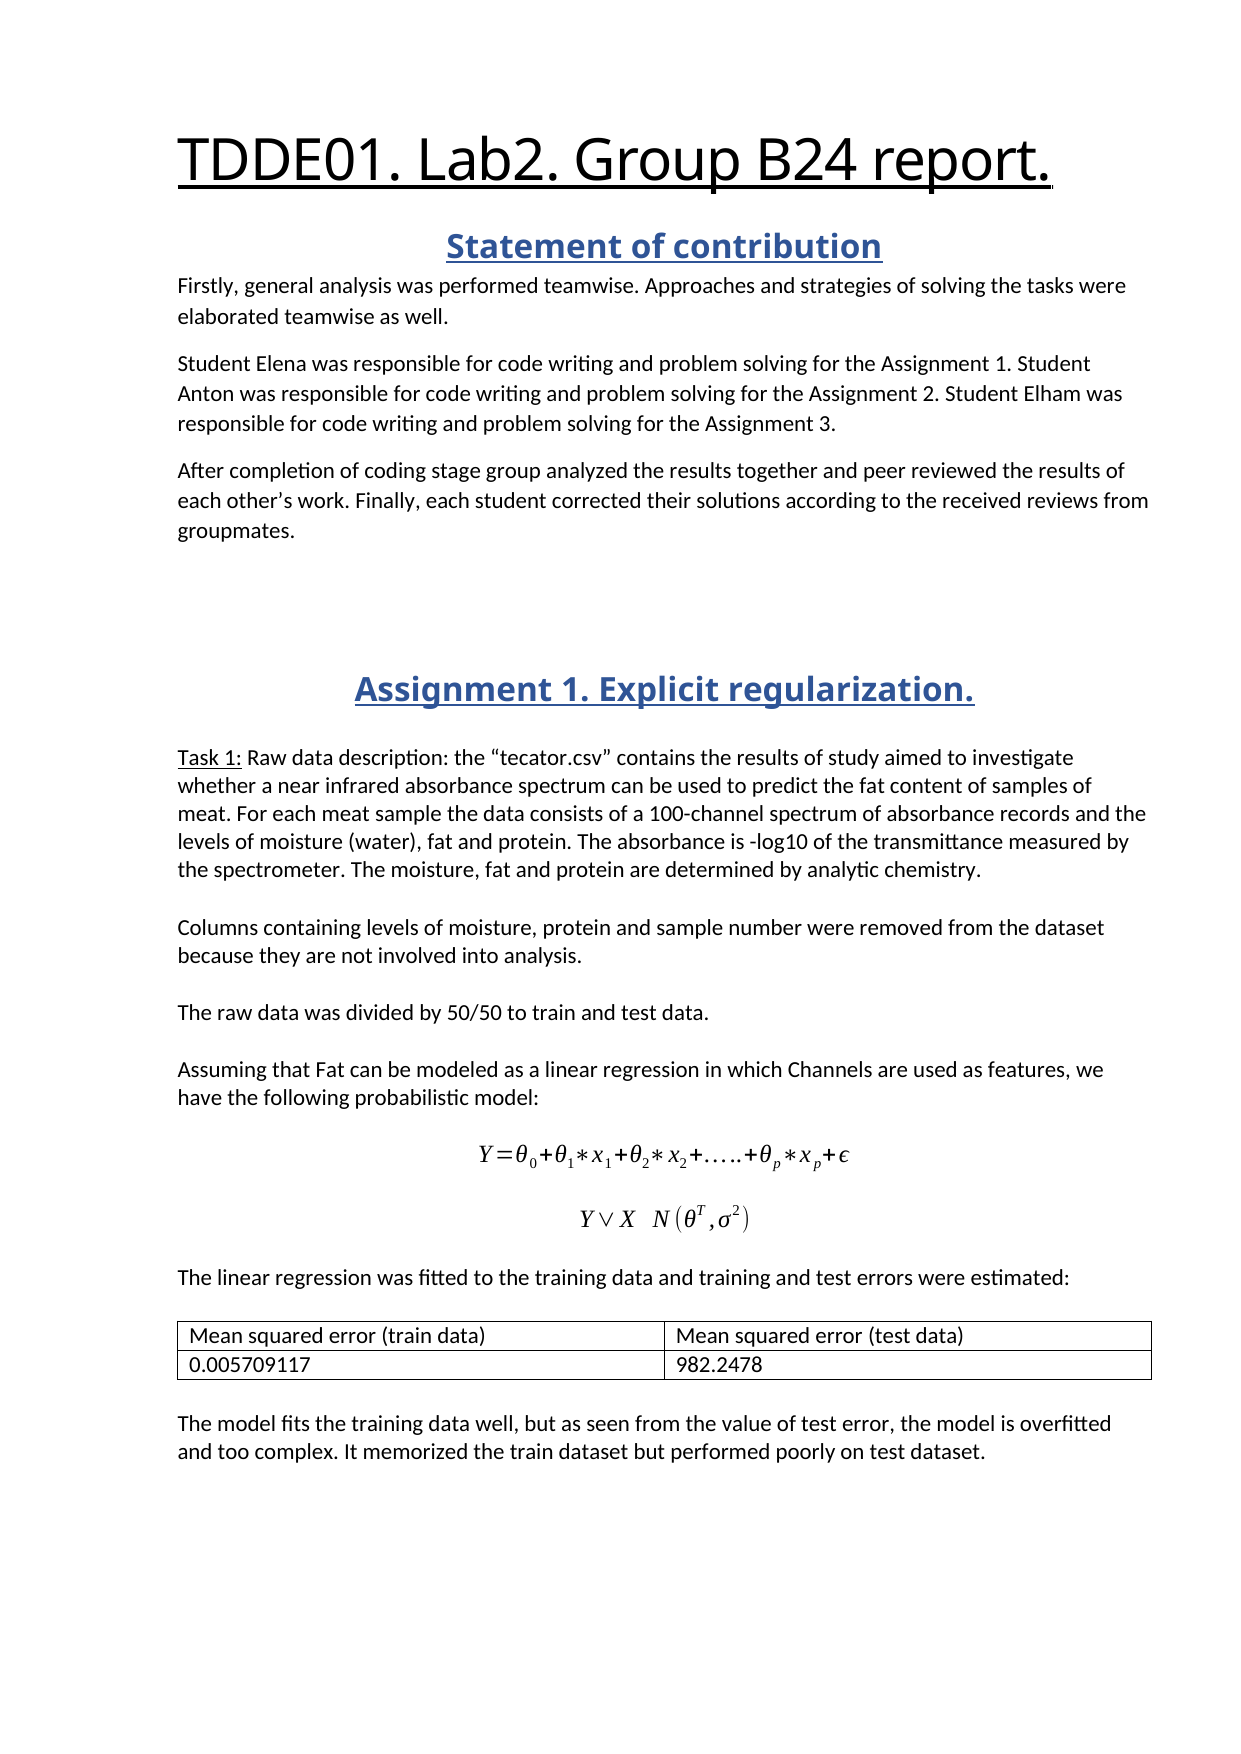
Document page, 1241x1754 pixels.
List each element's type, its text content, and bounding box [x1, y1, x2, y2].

table_header Mean squared error (test data) [665, 1322, 1151, 1349]
table_cell 0.005709117 [178, 1351, 664, 1379]
table_cell 982.2478 [665, 1351, 1151, 1379]
text Firstly, general analysis was performed teamwise. Approaches and strategies of solving the tasks were elaborated teamwise as well. [177, 272, 1152, 330]
subtitle Assignment 1. Explicit regularization. [177, 665, 1152, 711]
title TDDE01. Lab2. Group B24 report. [177, 118, 1152, 198]
text Columns containing levels of moisture, protein and sample number were removed from the dataset because they are not involved into analysis. [177, 913, 1152, 969]
text Student Elena was responsible for code writing and problem solving for the Assignment 1. Student Anton was responsible for code writing and problem solving for the Assignment 2. Student Elham was responsible for code writing and problem solving for the Assignment 3. [177, 349, 1152, 437]
table_header Mean squared error (train data) [178, 1322, 664, 1349]
subtitle Statement of contribution [177, 223, 1152, 268]
text The raw data was divided by 50/50 to train and test data. [177, 998, 1152, 1026]
text Task 1: Raw data description: the “tecator.csv” contains the results of study aimed to investigate whether a near infrared absorbance spectrum can be used to predict the fat content of samples of meat. For each meat sample the data consists of a 100-channel spectrum of absorbance records and the levels of moisture (water), fat and protein. The absorbance is -log10 of the transmittance measured by the spectrometer. The moisture, fat and protein are determined by analytic chemistry. [177, 743, 1152, 883]
text The linear regression was fitted to the training data and training and test errors were estimated: [177, 1263, 1152, 1291]
text The model fits the training data well, but as seen from the value of test error, the model is overfitted and too complex. It memorized the train dataset but performed poorly on test dataset. [177, 1409, 1152, 1465]
text After completion of coding stage group analyzed the results together and peer reviewed the results of each other’s work. Finally, each student corrected their solutions according to the received reviews from groupmates. [177, 456, 1152, 544]
text Assuming that Fat can be modeled as a linear regression in which Channels are used as features, we have the following probabilistic model: [177, 1055, 1152, 1112]
